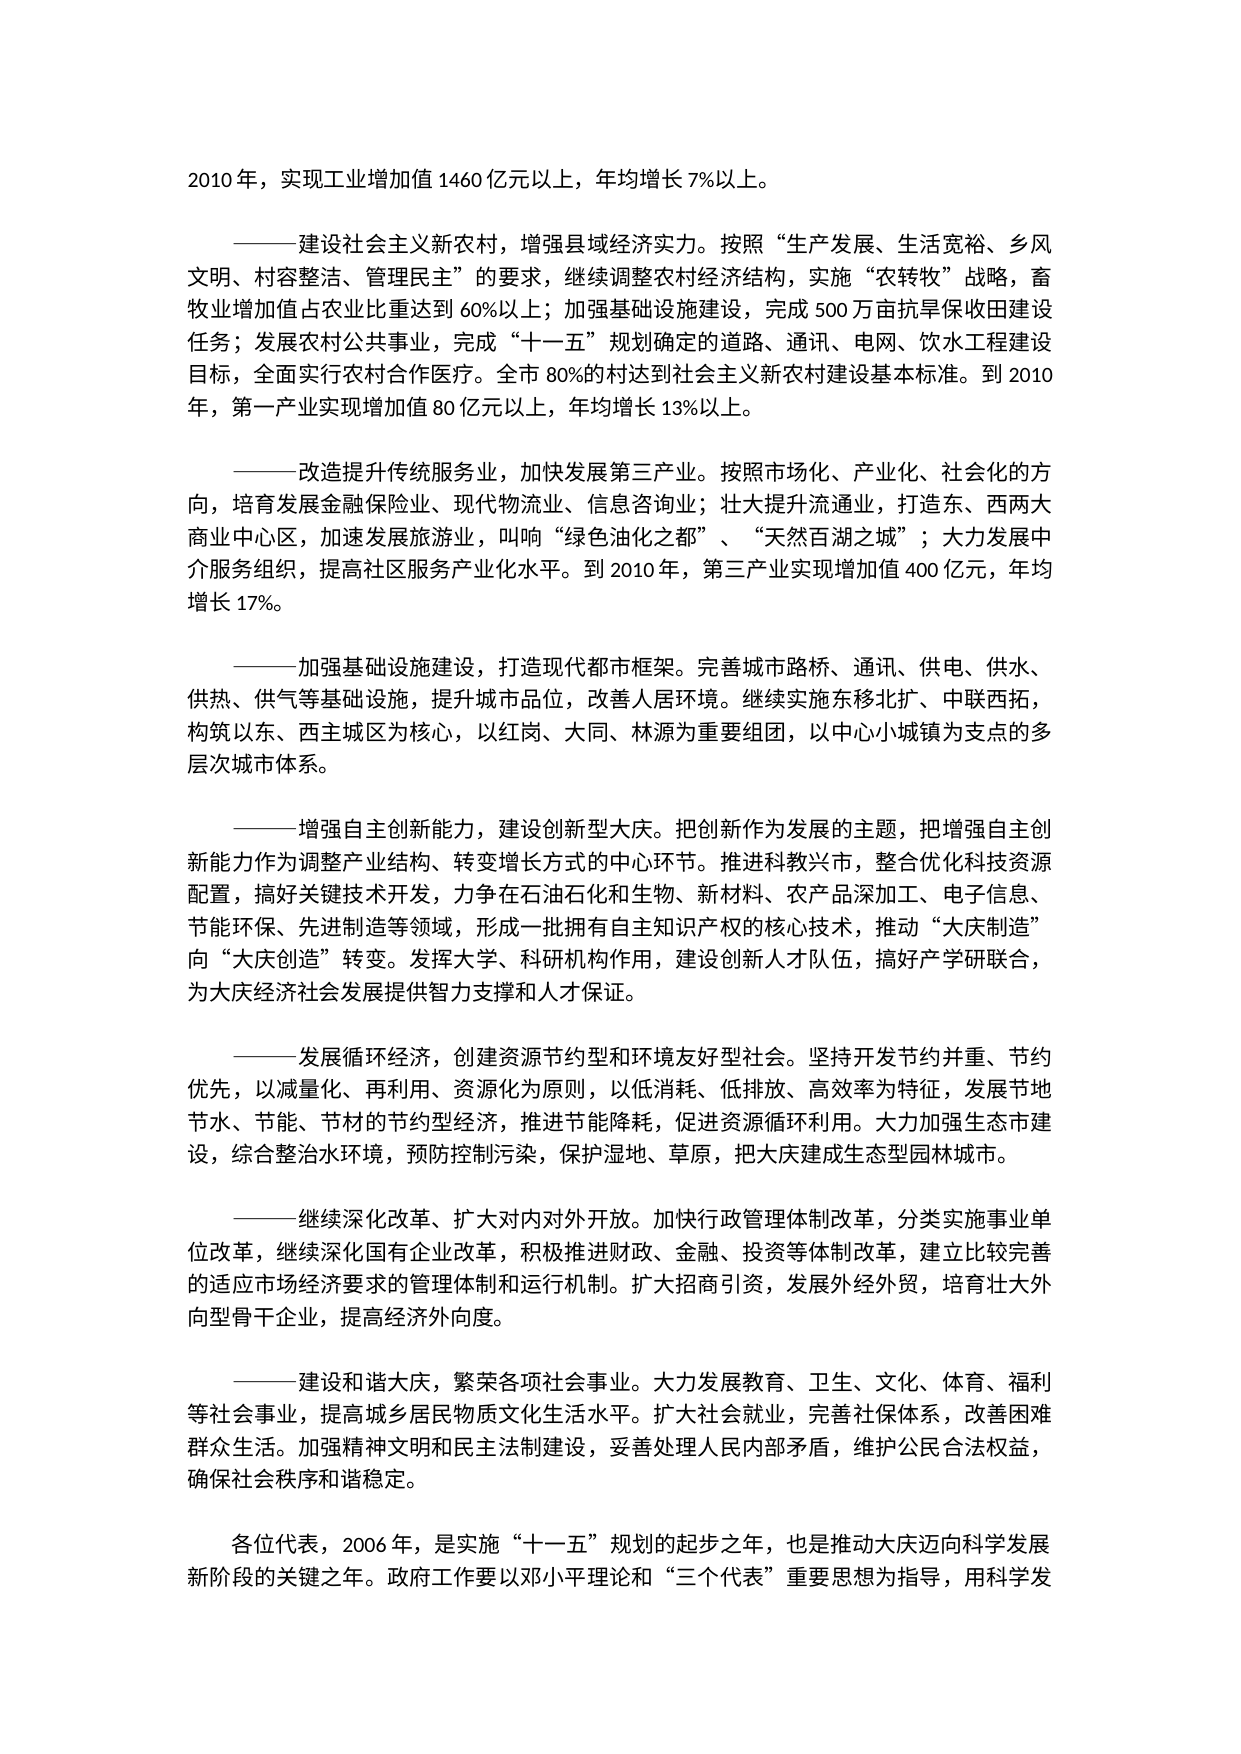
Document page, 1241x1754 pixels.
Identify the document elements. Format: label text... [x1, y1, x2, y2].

text ———建设社会主义新农村，增强县域经济实力。按照“生产发展、生活宽裕、乡风文明、村容整洁、管理民主”的要求，继续调整农村经济结构，实施“农转牧”战略，畜牧业增加值占农业比重达到60%以上；加强基础设施建设，完成500万亩抗旱保收田建设任务；发展农村公共事业，完成“十一五”规划确定的道路、通讯、电网、饮水工程建设目标，全面实行农村合作医疗。全市80%的村达到社会主义新农村建设基本标准。到2010年，第一产业实现增加值80亿元以上，年均增长13%以上。 [187, 227, 1053, 422]
text ———建设和谐大庆，繁荣各项社会事业。大力发展教育、卫生、文化、体育、福利等社会事业，提高城乡居民物质文化生活水平。扩大社会就业，完善社保体系，改善困难群众生活。加强精神文明和民主法制建设，妥善处理人民内部矛盾，维护公民合法权益，确保社会秩序和谐稳定。 [187, 1364, 1053, 1494]
text ———改造提升传统服务业，加快发展第三产业。按照市场化、产业化、社会化的方向，培育发展金融保险业、现代物流业、信息咨询业；壮大提升流通业，打造东、西两大商业中心区，加速发展旅游业，叫响“绿色油化之都”、“天然百湖之城”；大力发展中介服务组织，提高社区服务产业化水平。到2010年，第三产业实现增加值400亿元，年均增长17%。 [187, 454, 1053, 617]
text ———增强自主创新能力，建设创新型大庆。把创新作为发展的主题，把增强自主创新能力作为调整产业结构、转变增长方式的中心环节。推进科教兴市，整合优化科技资源配置，搞好关键技术开发，力争在石油石化和生物、新材料、农产品深加工、电子信息、节能环保、先进制造等领域，形成一批拥有自主知识产权的核心技术，推动“大庆制造”向“大庆创造”转变。发挥大学、科研机构作用，建设创新人才队伍，搞好产学研联合，为大庆经济社会发展提供智力支撑和人才保证。 [187, 812, 1053, 1007]
text ———加强基础设施建设，打造现代都市框架。完善城市路桥、通讯、供电、供水、供热、供气等基础设施，提升城市品位，改善人居环境。继续实施东移北扩、中联西拓，构筑以东、西主城区为核心，以红岗、大同、林源为重要组团，以中心小城镇为支点的多层次城市体系。 [187, 649, 1053, 779]
text ———继续深化改革、扩大对内对外开放。加快行政管理体制改革，分类实施事业单位改革，继续深化国有企业改革，积极推进财政、金融、投资等体制改革，建立比较完善的适应市场经济要求的管理体制和运行机制。扩大招商引资，发展外经外贸，培育壮大外向型骨干企业，提高经济外向度。 [187, 1202, 1053, 1332]
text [187, 162, 1053, 194]
text ———发展循环经济，创建资源节约型和环境友好型社会。坚持开发节约并重、节约优先，以减量化、再利用、资源化为原则，以低消耗、低排放、高效率为特征，发展节地、节水、节能、节材的节约型经济，推进节能降耗，促进资源循环利用。大力加强生态市建设，综合整治水环境，预防控制污染，保护湿地、草原，把大庆建成生态型园林城市。 [187, 1039, 1053, 1169]
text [187, 1527, 1053, 1592]
